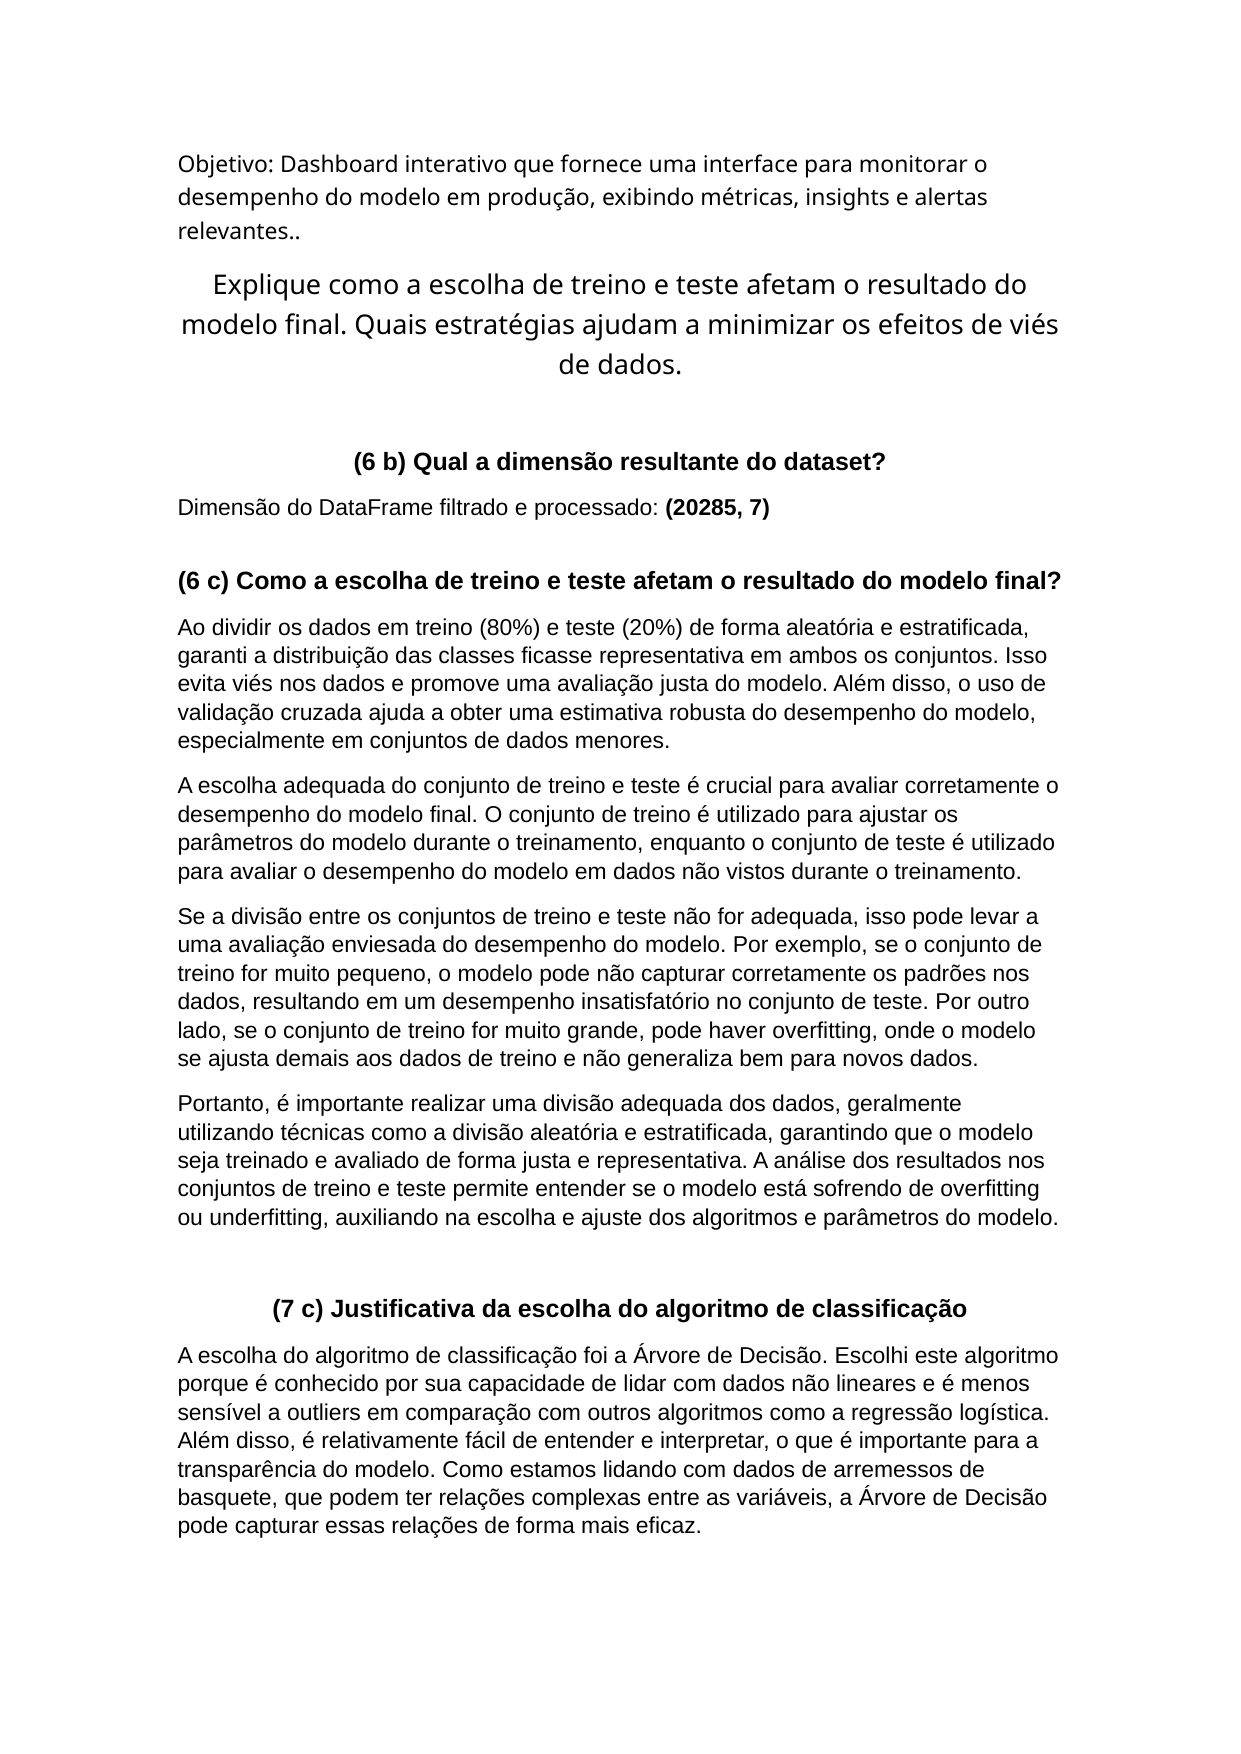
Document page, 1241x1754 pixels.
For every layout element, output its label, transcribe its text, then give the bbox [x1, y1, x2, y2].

text Ao dividir os dados em treino (80%) e teste (20%) de forma aleatória e estratificada, garanti a distribuição das classes ficasse representativa em ambos os conjuntos. Isso evita viés nos dados e promove uma avaliação justa do modelo. Além disso, o uso de validação cruzada ajuda a obter uma estimativa robusta do desempenho do modelo, especialmente em conjuntos de dados menores. [177, 613, 1063, 754]
text Se a divisão entre os conjuntos de treino e teste não for adequada, isso pode levar a uma avaliação enviesada do desempenho do modelo. Por exemplo, se o conjunto de treino for muito pequeno, o modelo pode não capturar corretamente os padrões nos dados, resultando em um desempenho insatisfatório no conjunto de teste. Por outro lado, se o conjunto de treino for muito grande, pode haver overfitting, onde o modelo se ajusta demais aos dados de treino e não generaliza bem para novos dados. [177, 903, 1063, 1071]
text Explique como a escolha de treino e teste afetam o resultado do modelo final. Quais estratégias ajudam a minimizar os efeitos de viés de dados. [177, 266, 1063, 382]
text Objetivo: Dashboard interativo que fornece uma interface para monitorar o desempenho do modelo em produção, exibindo métricas, insights e alertas relevantes.. [177, 148, 1063, 246]
text (6 b) Qual a dimensão resultante do dataset? [177, 447, 1063, 475]
text A escolha adequada do conjunto de treino e teste é crucial para avaliar corretamente o desempenho do modelo final. O conjunto de treino é utilizado para ajustar os parâmetros do modelo durante o treinamento, enquanto o conjunto de teste é utilizado para avaliar o desempenho do modelo em dados não vistos durante o treinamento. [177, 772, 1063, 884]
text (7 c) Justificativa da escolha do algoritmo de classificação [177, 1294, 1063, 1323]
text Portanto, é importante realizar uma divisão adequada dos dados, geralmente utilizando técnicas como a divisão aleatória e estratificada, garantindo que o modelo seja treinado e avaliado de forma justa e representativa. A análise dos resultados nos conjuntos de treino e teste permite entender se o modelo está sofrendo de overfitting ou underfitting, auxiliando na escolha e ajuste dos algoritmos e parâmetros do modelo. [177, 1090, 1063, 1230]
text (6 c) Como a escolha de treino e teste afetam o resultado do modelo final? [177, 566, 1063, 594]
text Dimensão do DataFrame filtrado e processado: (20285, 7) [177, 494, 1063, 521]
text A escolha do algoritmo de classificação foi a Árvore de Decisão. Escolhi este algoritmo porque é conhecido por sua capacidade de lidar com dados não lineares e é menos sensível a outliers em comparação com outros algoritmos como a regressão logística. Além disso, é relativamente fácil de entender e interpretar, o que é importante para a transparência do modelo. Como estamos lidando com dados de arremessos de basquete, que podem ter relações complexas entre as variáveis, a Árvore de Decisão pode capturar essas relações de forma mais eficaz. [177, 1342, 1063, 1539]
